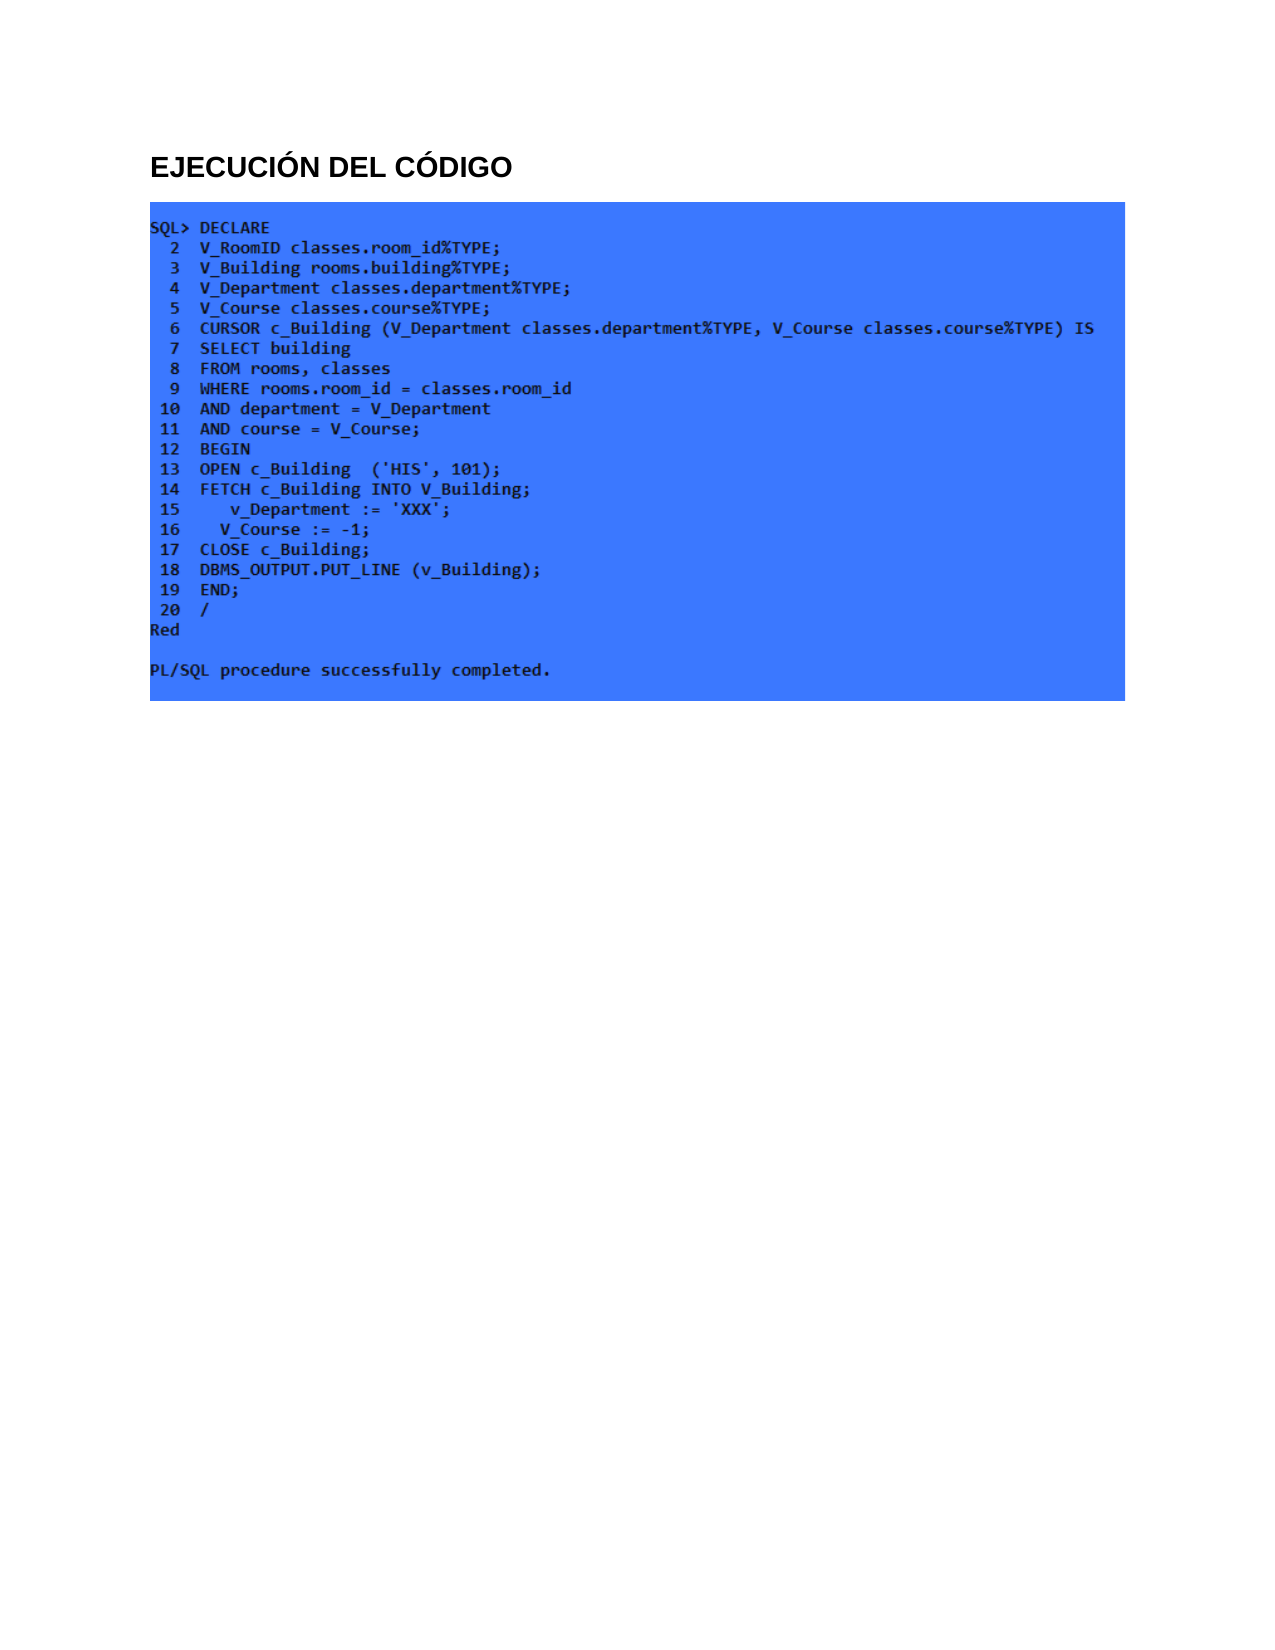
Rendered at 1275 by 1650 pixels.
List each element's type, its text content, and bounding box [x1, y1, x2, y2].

picture [150, 202, 1125, 701]
text EJECUCIÓN DEL CÓDIGO [150, 150, 1125, 183]
